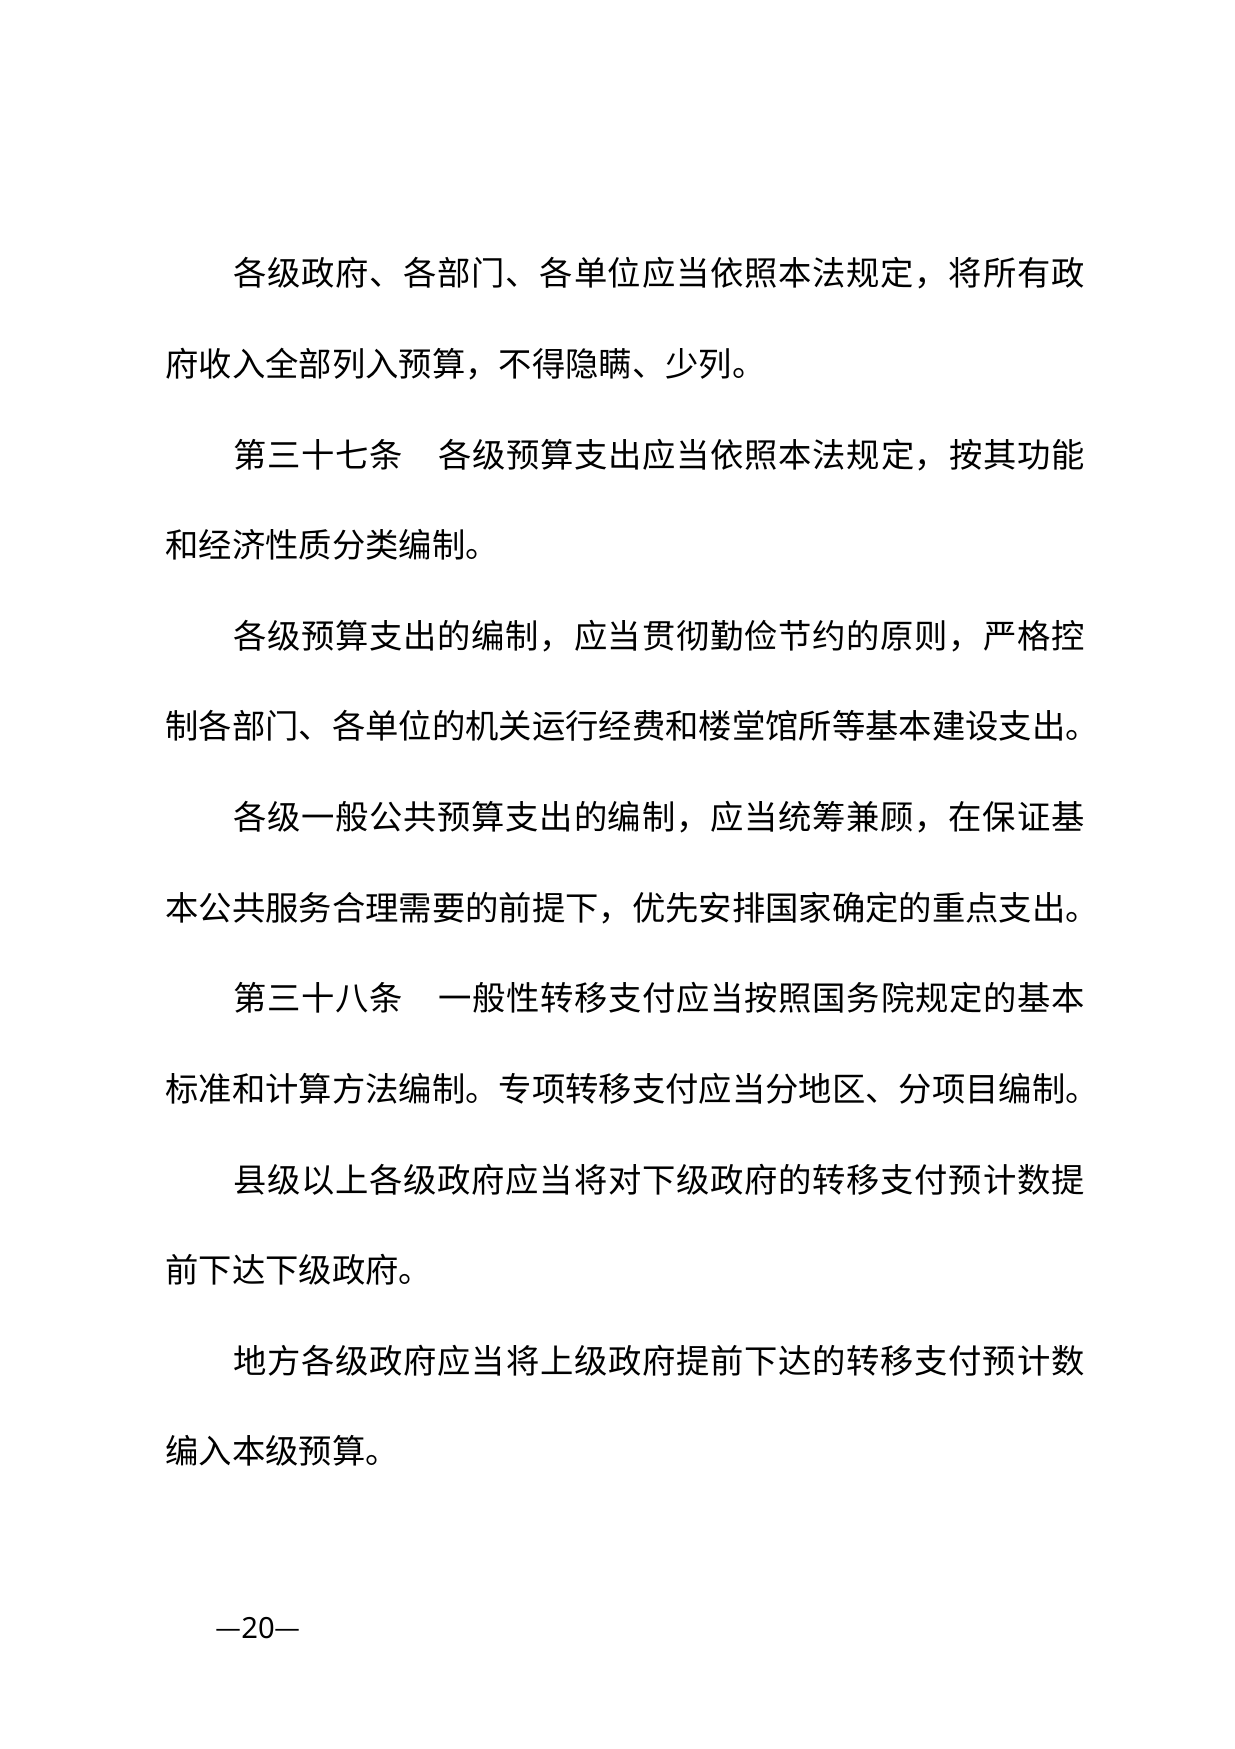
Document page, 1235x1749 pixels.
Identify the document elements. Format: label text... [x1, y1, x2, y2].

text 各级一般公共预算支出的编制，应当统筹兼顾，在保证基本公共服务合理需要的前提下，优先安排国家确定的重点支出。 [165, 770, 1087, 951]
text 各级预算支出的编制，应当贯彻勤俭节约的原则，严格控制各部门、各单位的机关运行经费和楼堂馆所等基本建设支出。 [165, 588, 1087, 770]
text 第三十七条 各级预算支出应当依照本法规定，按其功能和经济性质分类编制。 [165, 407, 1087, 588]
text 第三十八条 一般性转移支付应当按照国务院规定的基本标准和计算方法编制。专项转移支付应当分地区、分项目编制。 [165, 951, 1087, 1132]
text 地方各级政府应当将上级政府提前下达的转移支付预计数编入本级预算。 [165, 1313, 1087, 1495]
text 各级政府、各部门、各单位应当依照本法规定，将所有政府收入全部列入预算，不得隐瞒、少列。 [165, 226, 1087, 407]
text 县级以上各级政府应当将对下级政府的转移支付预计数提前下达下级政府。 [165, 1132, 1087, 1313]
